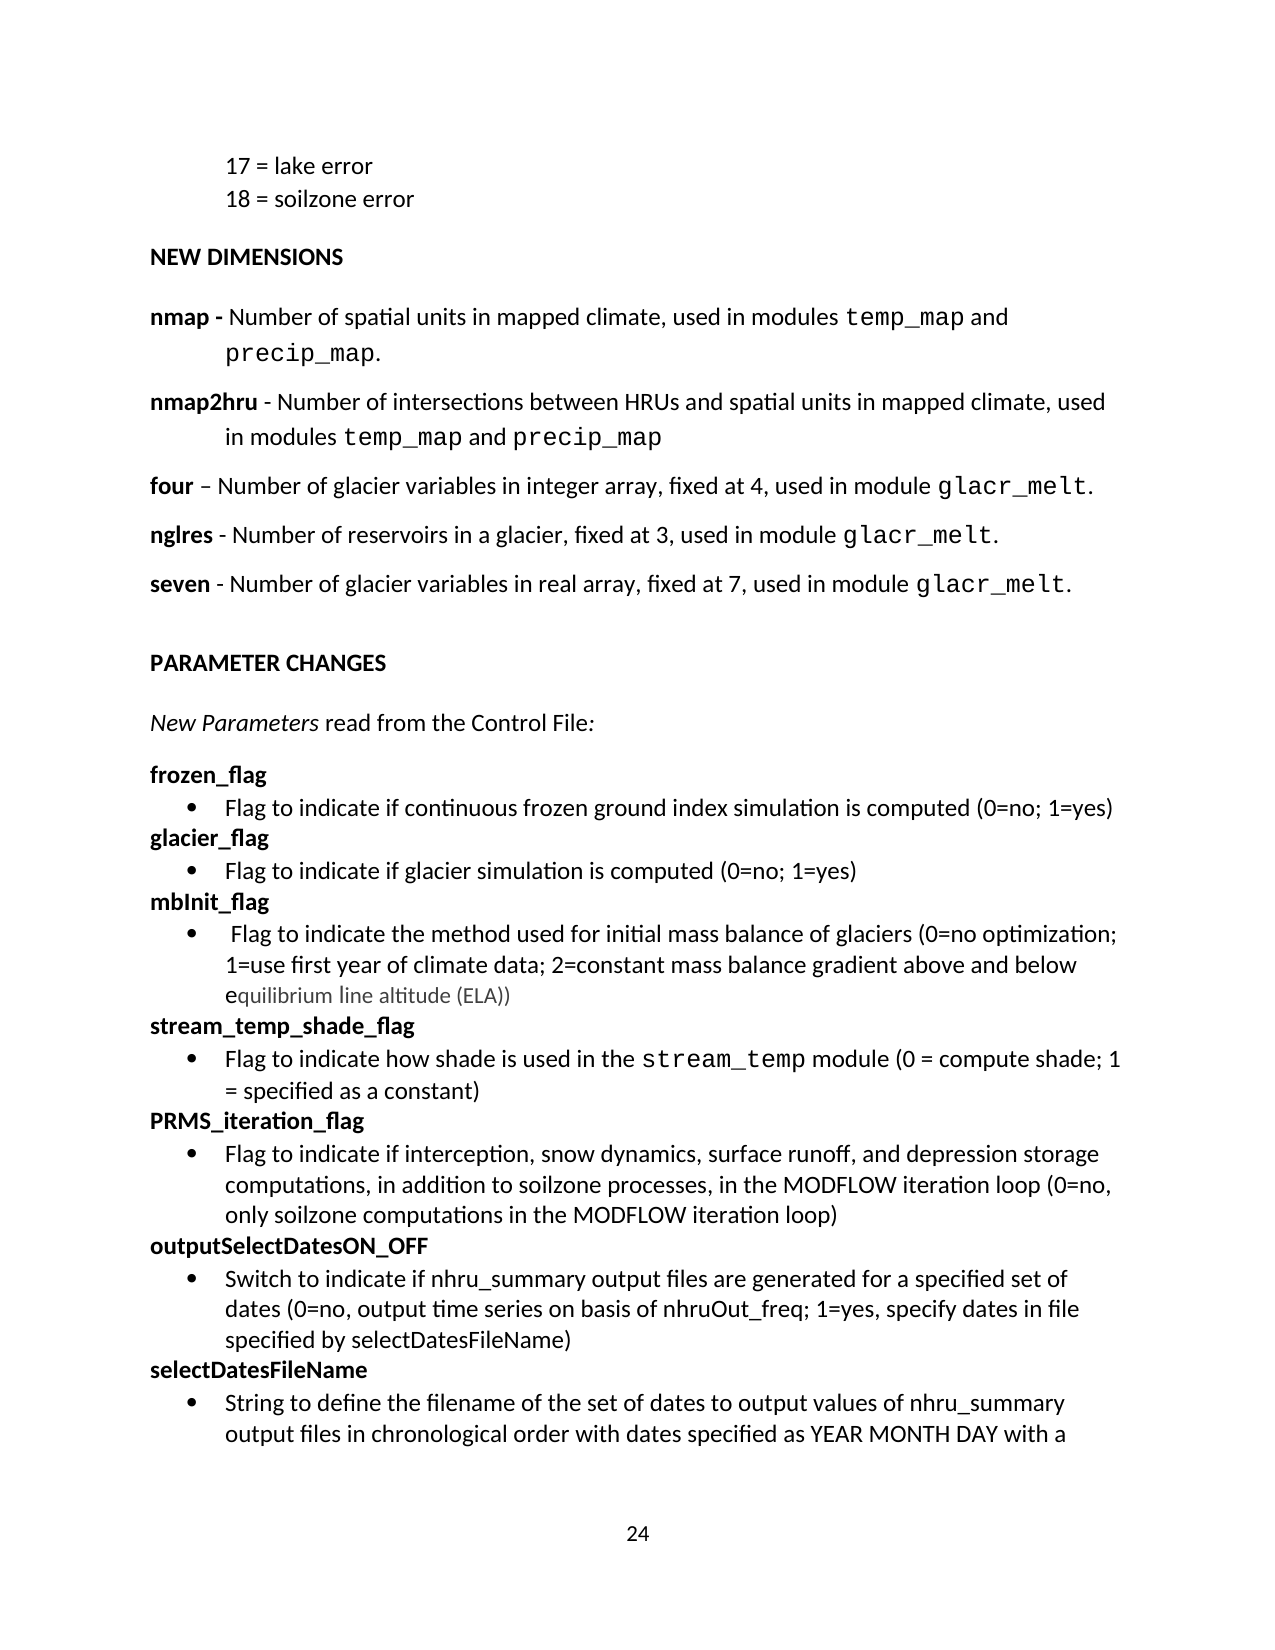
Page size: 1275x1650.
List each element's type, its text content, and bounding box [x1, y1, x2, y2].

text selectDatesFileName [150, 1354, 1125, 1385]
text glacier_flag [150, 822, 1125, 853]
text seven - Number of glacier variables in real array, fixed at 7, used in module glacr_melt. [150, 568, 1125, 600]
text four – Number of glacier variables in integer array, fixed at 4, used in module glacr_melt. [150, 470, 1125, 502]
text stream_temp_shade_flag [150, 1010, 1125, 1041]
text 18 = soilzone error [225, 183, 1125, 213]
text nmap2hru - Number of intersections between HRUs and spatial units in mapped climate, used in modules temp_map and precip_map [150, 386, 1125, 453]
text NEW DIMENSIONS [150, 241, 1125, 271]
text nmap - Number of spatial units in mapped climate, used in modules temp_map and precip_map. [150, 301, 1125, 369]
text mbInit_flag [150, 886, 1125, 916]
text outputSelectDatesON_OFF [150, 1230, 1125, 1260]
list Flag to indicate if continuous frozen ground index simulation is computed (0=no; 1=yes) [187, 792, 1125, 822]
text 17 = lake error [225, 150, 1125, 181]
list Flag to indicate how shade is used in the stream_temp module (0 = compute shade; 1 = specified as a constant) [187, 1043, 1125, 1105]
text New Parameters read from the Control File: [150, 707, 1125, 738]
text PARAMETER CHANGES [150, 647, 1125, 678]
text frozen_flag [150, 759, 1125, 789]
text PRMS_iteration_flag [150, 1105, 1125, 1136]
list Flag to indicate if glacier simulation is computed (0=no; 1=yes) [187, 855, 1125, 886]
list Flag to indicate the method used for initial mass balance of glaciers (0=no optimization; 1=use first year of climate data; 2=constant mass balance gradient above and below equilibrium line altitude (ELA)) [187, 918, 1125, 1010]
text nglres - Number of reservoirs in a glacier, fixed at 3, used in module glacr_melt. [150, 519, 1125, 551]
